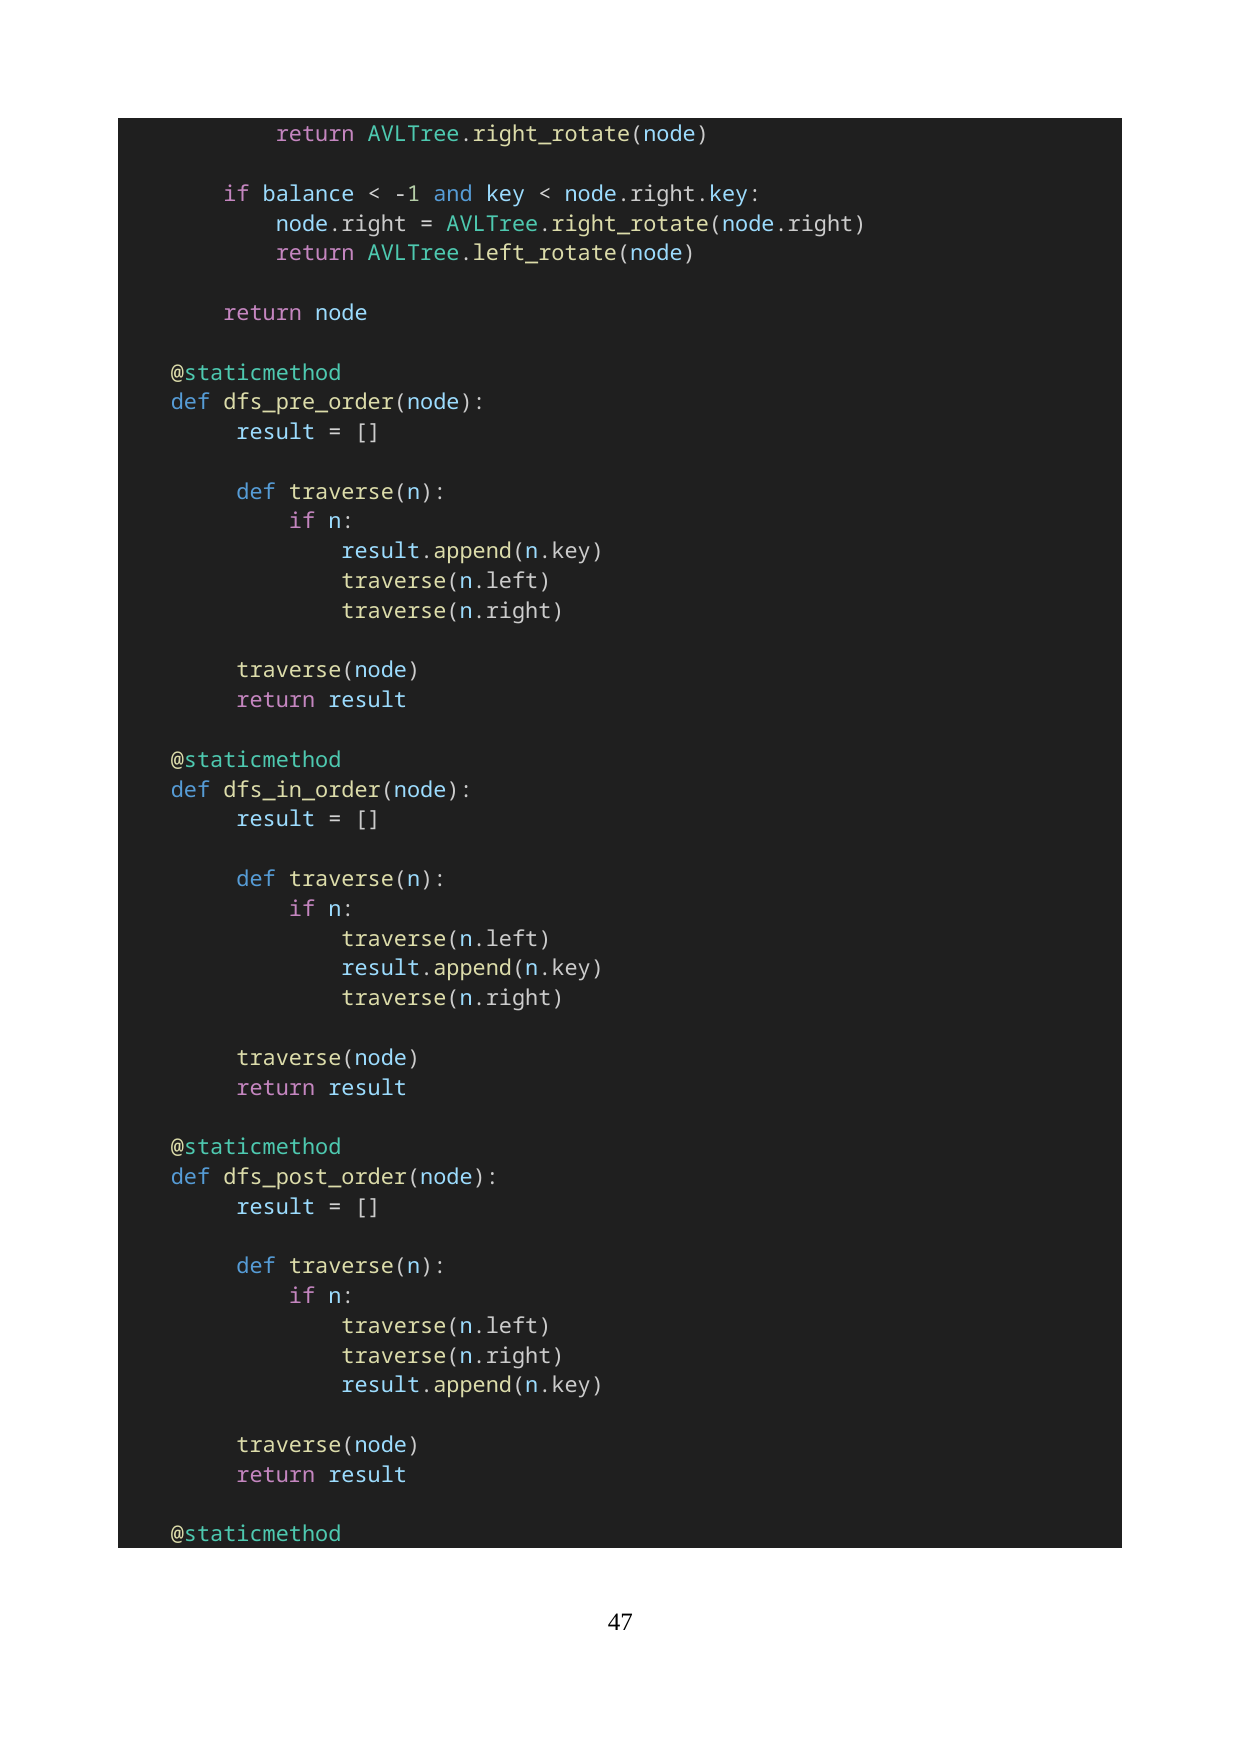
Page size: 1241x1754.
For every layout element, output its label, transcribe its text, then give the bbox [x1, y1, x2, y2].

text return result [118, 684, 1122, 714]
text node.right = AVLTree.right_rotate(node.right) [118, 207, 1122, 237]
text if n: [118, 893, 1122, 922]
text traverse(n.right) [118, 595, 1122, 624]
text def traverse(n): [118, 476, 1122, 505]
text @staticmethod [118, 1518, 1122, 1548]
text return result [118, 1459, 1122, 1488]
text return result [118, 1071, 1122, 1101]
text result = [] [118, 1191, 1122, 1220]
text if balance < -1 and key < node.right.key: [118, 178, 1122, 207]
text result = [] [118, 416, 1122, 446]
text traverse(n.left) [118, 922, 1122, 952]
text @staticmethod [118, 744, 1122, 773]
text def dfs_in_order(node): [118, 773, 1122, 803]
text return AVLTree.left_rotate(node) [118, 237, 1122, 267]
text def traverse(n): [118, 1250, 1122, 1280]
text return node [118, 297, 1122, 327]
text traverse(node) [118, 1429, 1122, 1459]
text result = [] [118, 803, 1122, 833]
text result.append(n.key) [118, 952, 1122, 982]
text traverse(n.right) [118, 982, 1122, 1012]
text traverse(node) [118, 1042, 1122, 1071]
text result.append(n.key) [118, 1369, 1122, 1399]
text traverse(n.left) [118, 1310, 1122, 1339]
text traverse(n.right) [118, 1339, 1122, 1369]
text if n: [118, 1280, 1122, 1310]
text traverse(node) [118, 654, 1122, 684]
text def dfs_post_order(node): [118, 1161, 1122, 1191]
text @staticmethod [118, 1131, 1122, 1161]
text result.append(n.key) [118, 535, 1122, 565]
text traverse(n.left) [118, 565, 1122, 595]
text if n: [118, 505, 1122, 535]
text @staticmethod [118, 356, 1122, 386]
text def traverse(n): [118, 863, 1122, 893]
text return AVLTree.right_rotate(node) [118, 118, 1122, 148]
text def dfs_pre_order(node): [118, 386, 1122, 416]
